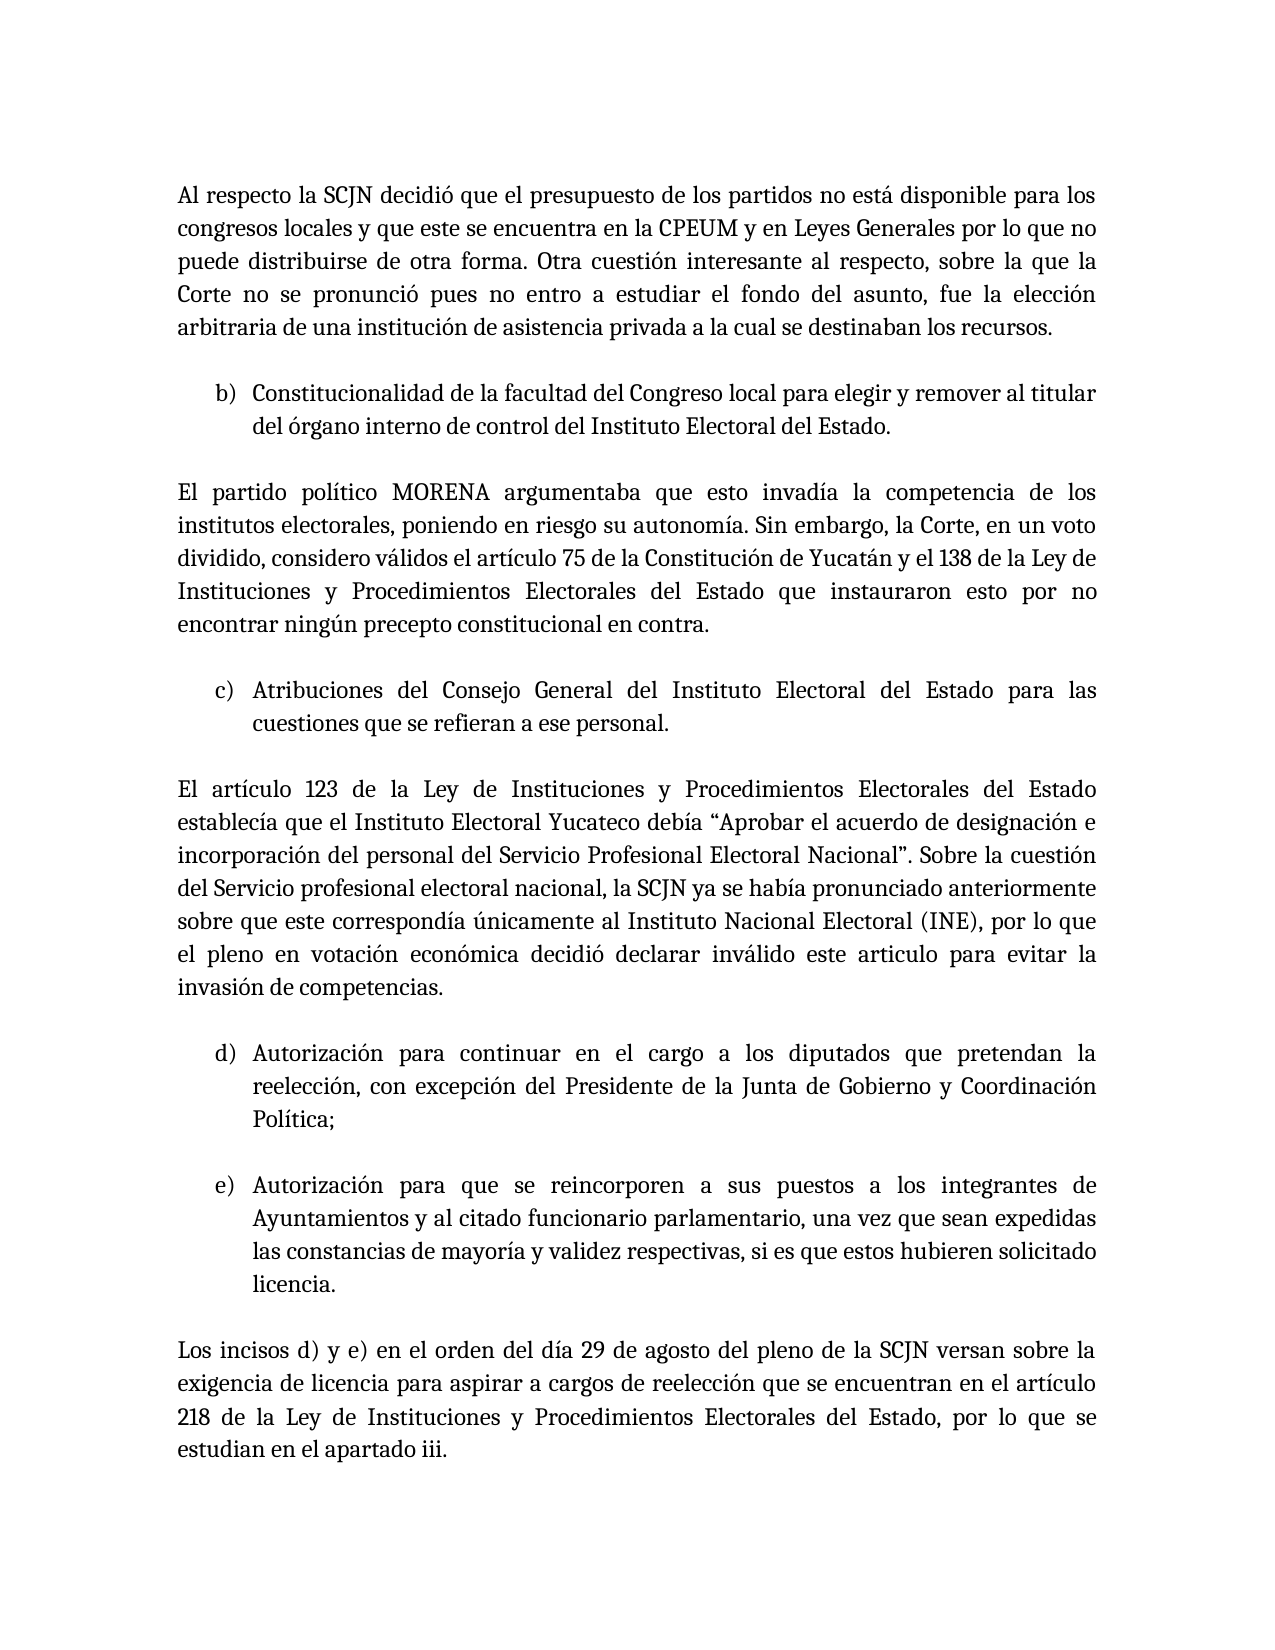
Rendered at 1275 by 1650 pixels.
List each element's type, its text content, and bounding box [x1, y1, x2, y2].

text Al respecto la SCJN decidió que el presupuesto de los partidos no está disponible para los congresos locales y que este se encuentra en la CPEUM y en Leyes Generales por lo que no puede distribuirse de otra forma. Otra cuestión interesante al respecto, sobre la que la Corte no se pronunció pues no entro a estudiar el fondo del asunto, fue la elección arbitraria de una institución de asistencia privada a la cual se destinaban los recursos. [177, 181, 1098, 341]
list Autorización para continuar en el cargo a los diputados que pretendan la reelección, con excepción del Presidente de la Junta de Gobierno y Coordinación Política; [215, 1039, 1098, 1134]
text El partido político MORENA argumentaba que esto invadía la competencia de los institutos electorales, poniendo en riesgo su autonomía. Sin embargo, la Corte, en un voto dividido, considero válidos el artículo 75 de la Constitución de Yucatán y el 138 de la Ley de Instituciones y Procedimientos Electorales del Estado que instauraron esto por no encontrar ningún precepto constitucional en contra. [177, 478, 1098, 639]
text El artículo 123 de la Ley de Instituciones y Procedimientos Electorales del Estado establecía que el Instituto Electoral Yucateco debía “Aprobar el acuerdo de designación e incorporación del personal del Servicio Profesional Electoral Nacional”. Sobre la cuestión del Servicio profesional electoral nacional, la SCJN ya se había pronunciado anteriormente sobre que este correspondía únicamente al Instituto Nacional Electoral (INE), por lo que el pleno en votación económica decidió declarar inválido este articulo para evitar la invasión de competencias. [177, 775, 1098, 1002]
list Constitucionalidad de la facultad del Congreso local para elegir y remover al titular del órgano interno de control del Instituto Electoral del Estado. [215, 379, 1098, 441]
list Atribuciones del Consejo General del Instituto Electoral del Estado para las cuestiones que se refieran a ese personal. [215, 676, 1098, 738]
list Autorización para que se reincorporen a sus puestos a los integrantes de Ayuntamientos y al citado funcionario parlamentario, una vez que sean expedidas las constancias de mayoría y validez respectivas, si es que estos hubieren solicitado licencia. [215, 1171, 1098, 1299]
text Los incisos d) y e) en el orden del día 29 de agosto del pleno de la SCJN versan sobre la exigencia de licencia para aspirar a cargos de reelección que se encuentran en el artículo 218 de la Ley de Instituciones y Procedimientos Electorales del Estado, por lo que se estudian en el apartado iii. [177, 1336, 1098, 1464]
